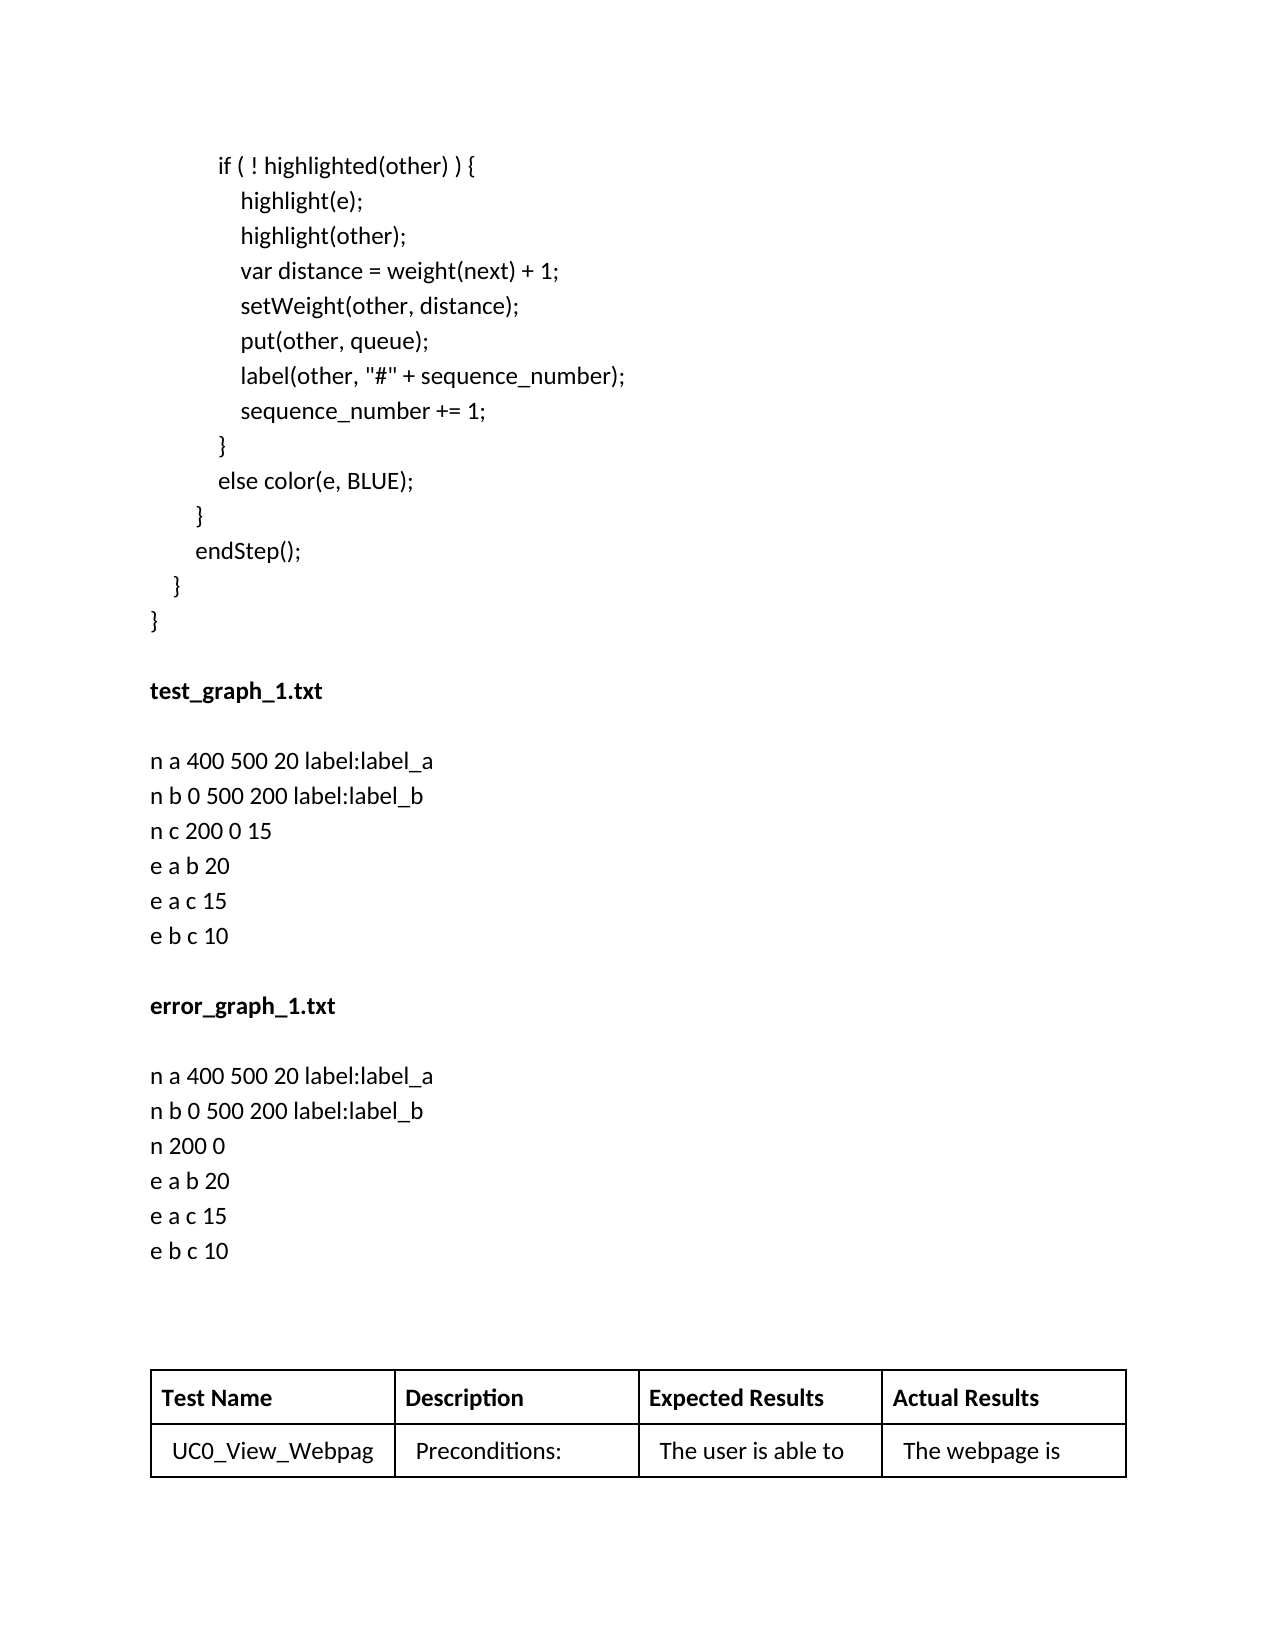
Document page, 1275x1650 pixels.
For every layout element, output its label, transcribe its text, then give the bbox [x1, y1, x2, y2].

text var distance = weight(next) + 1; [150, 255, 1125, 286]
text sequence_number += 1; [150, 395, 1125, 426]
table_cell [640, 1425, 881, 1476]
text e a c 15 [150, 885, 1125, 916]
text n 200 0 [150, 1130, 1125, 1161]
text } [150, 500, 1125, 531]
text } [150, 570, 1125, 601]
text label(other, "#" + sequence_number); [150, 360, 1125, 391]
text e b c 10 [150, 1235, 1125, 1266]
text else color(e, BLUE); [150, 465, 1125, 496]
text n b 0 500 200 label:label_b [150, 1095, 1125, 1126]
text endStep(); [150, 535, 1125, 566]
text } [150, 430, 1125, 461]
text n b 0 500 200 label:label_b [150, 780, 1125, 811]
table_header Description [396, 1371, 638, 1423]
text e b c 10 [150, 920, 1125, 951]
table_header Actual Results [883, 1371, 1125, 1423]
text e a c 15 [150, 1200, 1125, 1231]
text if ( ! highlighted(other) ) { [150, 150, 1125, 181]
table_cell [883, 1425, 1125, 1476]
text n a 400 500 20 label:label_a [150, 745, 1125, 776]
text error_graph_1.txt [150, 990, 1125, 1021]
text } [150, 605, 1125, 636]
text setWeight(other, distance); [150, 290, 1125, 321]
text test_graph_1.txt [150, 675, 1125, 706]
text put(other, queue); [150, 325, 1125, 356]
table_header Expected Results [640, 1371, 881, 1423]
table_cell UC0_View_Webpage [152, 1425, 394, 1476]
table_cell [396, 1425, 638, 1476]
table_header Test Name [152, 1371, 394, 1423]
text highlight(e); [150, 185, 1125, 216]
text n a 400 500 20 label:label_a [150, 1060, 1125, 1091]
text e a b 20 [150, 850, 1125, 881]
text n c 200 0 15 [150, 815, 1125, 846]
text highlight(other); [150, 220, 1125, 251]
text e a b 20 [150, 1165, 1125, 1196]
